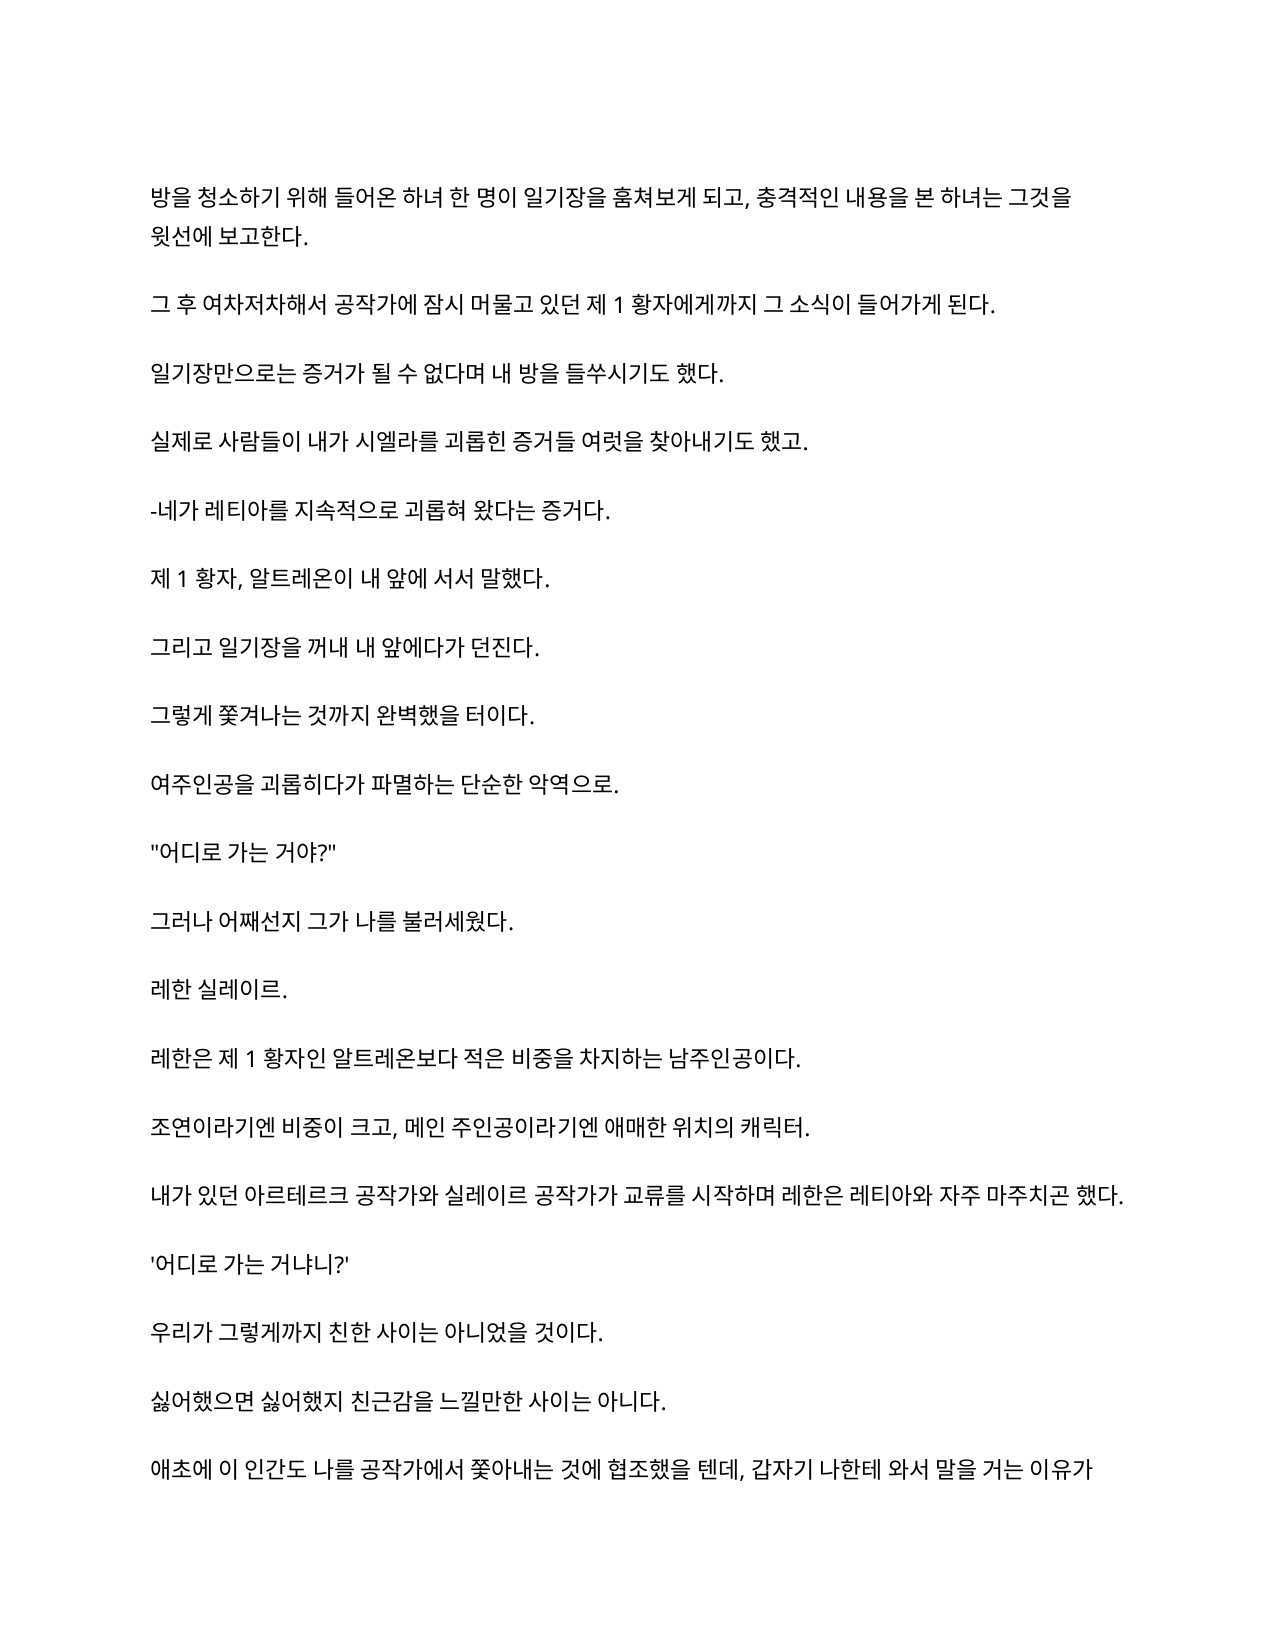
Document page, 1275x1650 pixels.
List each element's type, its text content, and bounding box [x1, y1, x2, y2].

text -네가 레티아를 지속적으로 괴롭혀 왔다는 증거다. [150, 493, 1125, 526]
text 일기장만으로는 증거가 될 수 없다며 내 방을 들쑤시기도 했다. [150, 356, 1125, 389]
text 여주인공을 괴롭히다가 파멸하는 단순한 악역으로. [150, 767, 1125, 800]
text 방을 청소하기 위해 들어온 하녀 한 명이 일기장을 훔쳐보게 되고, 충격적인 내용을 본 하녀는 그것을 윗선에 보고한다. [150, 180, 1125, 252]
text 레한 실레이르. [150, 972, 1125, 1006]
text 조연이라기엔 비중이 크고, 메인 주인공이라기엔 애매한 위치의 캐릭터. [150, 1109, 1125, 1143]
text 실제로 사람들이 내가 시엘라를 괴롭힌 증거들 여럿을 찾아내기도 했고. [150, 424, 1125, 457]
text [150, 1452, 1125, 1486]
text 그 후 여차저차해서 공작가에 잠시 머물고 있던 제 1 황자에게까지 그 소식이 들어가게 된다. [150, 287, 1125, 320]
text 그리고 일기장을 꺼내 내 앞에다가 던진다. [150, 630, 1125, 663]
text 우리가 그렇게까지 친한 사이는 아니었을 것이다. [150, 1315, 1125, 1348]
text 그렇게 쫓겨나는 것까지 완벽했을 터이다. [150, 698, 1125, 732]
text '어디로 가는 거냐니?' [150, 1247, 1125, 1280]
text 제 1 황자, 알트레온이 내 앞에 서서 말했다. [150, 561, 1125, 594]
text 그러나 어째선지 그가 나를 불러세웠다. [150, 904, 1125, 937]
text 내가 있던 아르테르크 공작가와 실레이르 공작가가 교류를 시작하며 레한은 레티아와 자주 마주치곤 했다. [150, 1178, 1125, 1211]
text 레한은 제 1 황자인 알트레온보다 적은 비중을 차지하는 남주인공이다. [150, 1041, 1125, 1074]
text 싫어했으면 싫어했지 친근감을 느낄만한 사이는 아니다. [150, 1384, 1125, 1417]
text "어디로 가는 거야?" [150, 835, 1125, 869]
